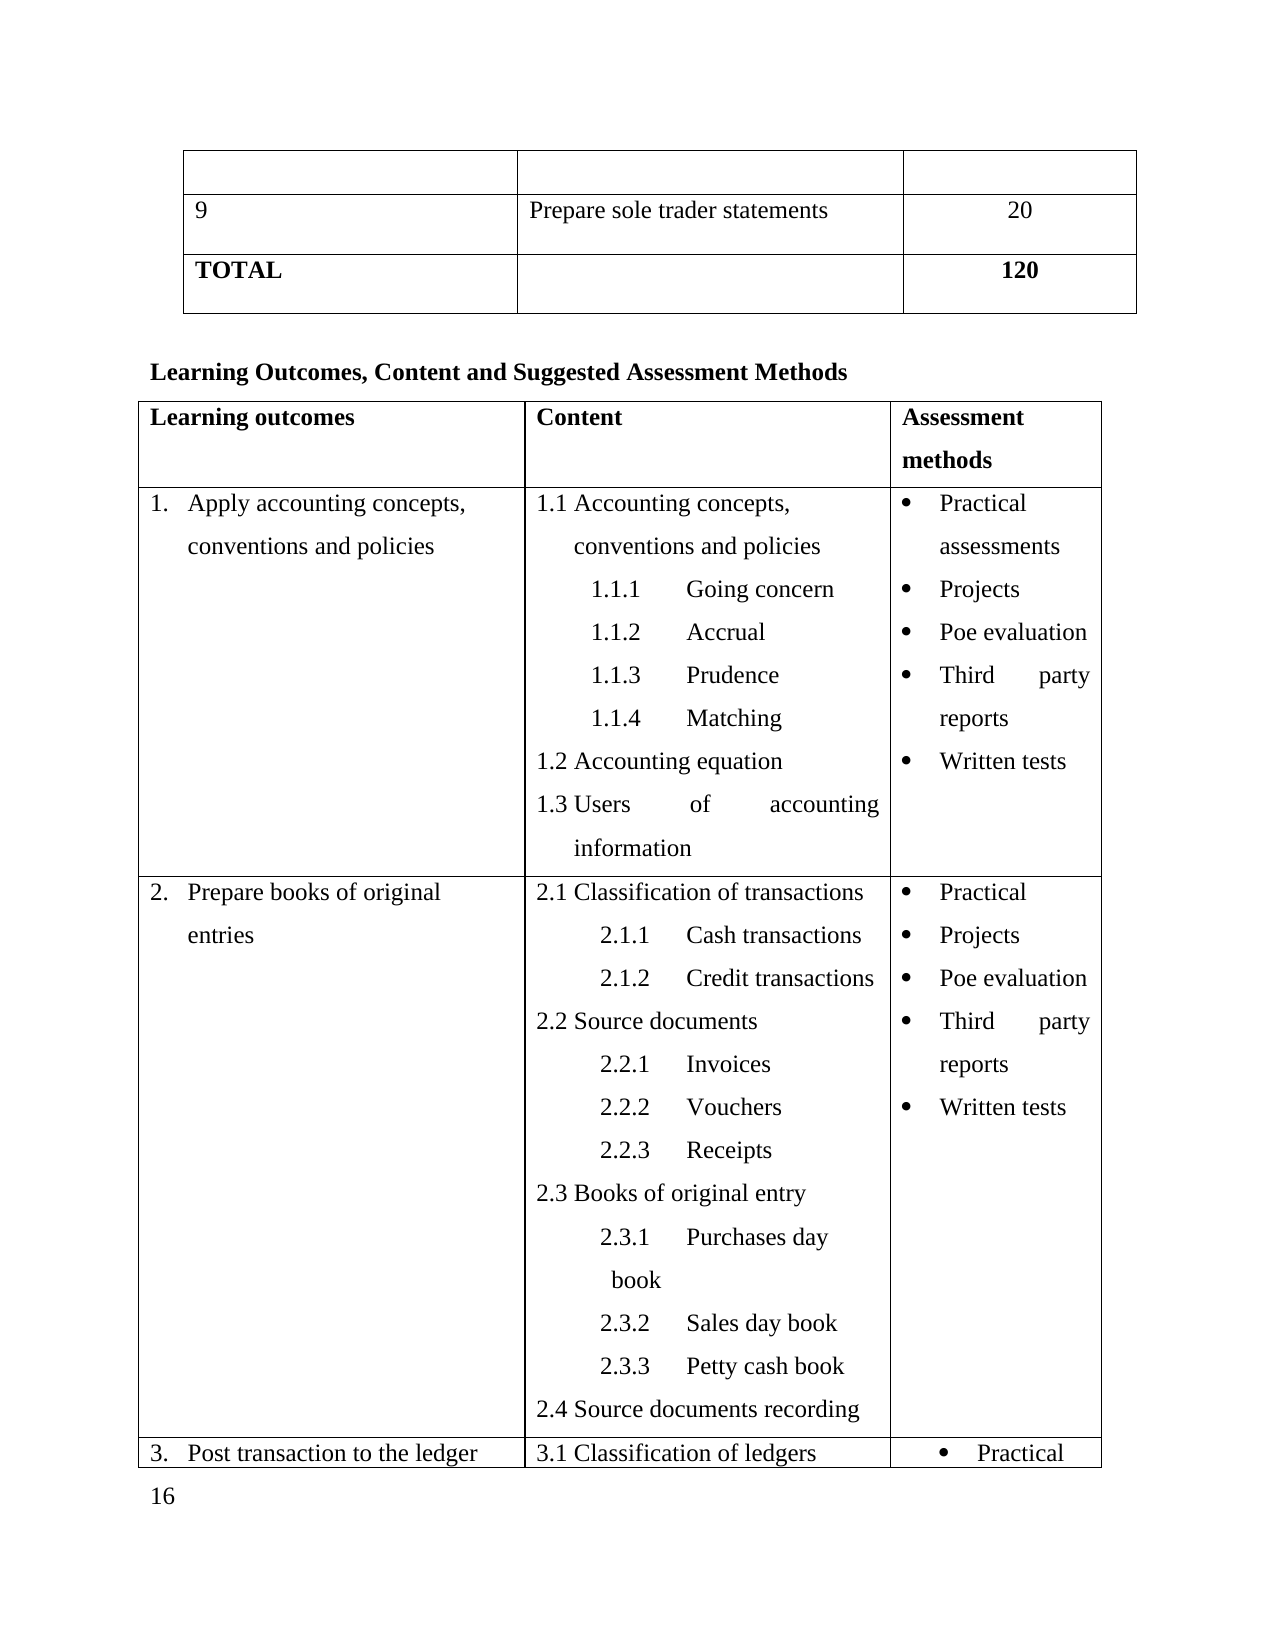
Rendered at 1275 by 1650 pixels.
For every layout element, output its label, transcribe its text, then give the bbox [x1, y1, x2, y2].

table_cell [891, 1438, 1101, 1467]
table_cell 8 [184, 151, 517, 194]
table_cell 20 [904, 195, 1136, 254]
table_cell Practical assessments Projects Poe evaluation Third party reports Written tests [891, 488, 1101, 876]
table_cell Classification of transactions Cash transactions Credit transactions Source documents Invoices Vouchers Receipts Books of original entry Purchases day book Sales day book Petty cash book Source documents recording [526, 877, 890, 1437]
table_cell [139, 1438, 524, 1467]
table_cell Practical Projects Poe evaluation Third party reports Written tests [891, 877, 1101, 1437]
table_cell Prepare books of original entries [139, 877, 524, 1437]
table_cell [518, 151, 903, 194]
table_cell Apply accounting concepts, conventions and policies [139, 488, 524, 876]
table_cell 120 [904, 255, 1136, 313]
table_cell Prepare sole trader statements [518, 195, 903, 254]
table_cell Accounting concepts, conventions and policies Going concern Accrual Prudence Matching Accounting equation Users of accounting information [526, 488, 890, 876]
table_cell 13 [904, 151, 1136, 194]
table_cell [518, 255, 903, 313]
text Learning Outcomes, Content and Suggested Assessment Methods [150, 357, 1125, 386]
table_cell TOTAL [184, 255, 517, 313]
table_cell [526, 1438, 890, 1467]
table_cell 9 [184, 195, 517, 254]
table_header Content [526, 402, 890, 487]
table_header Learning outcomes [139, 402, 524, 487]
table_header Assessment methods [891, 402, 1101, 487]
